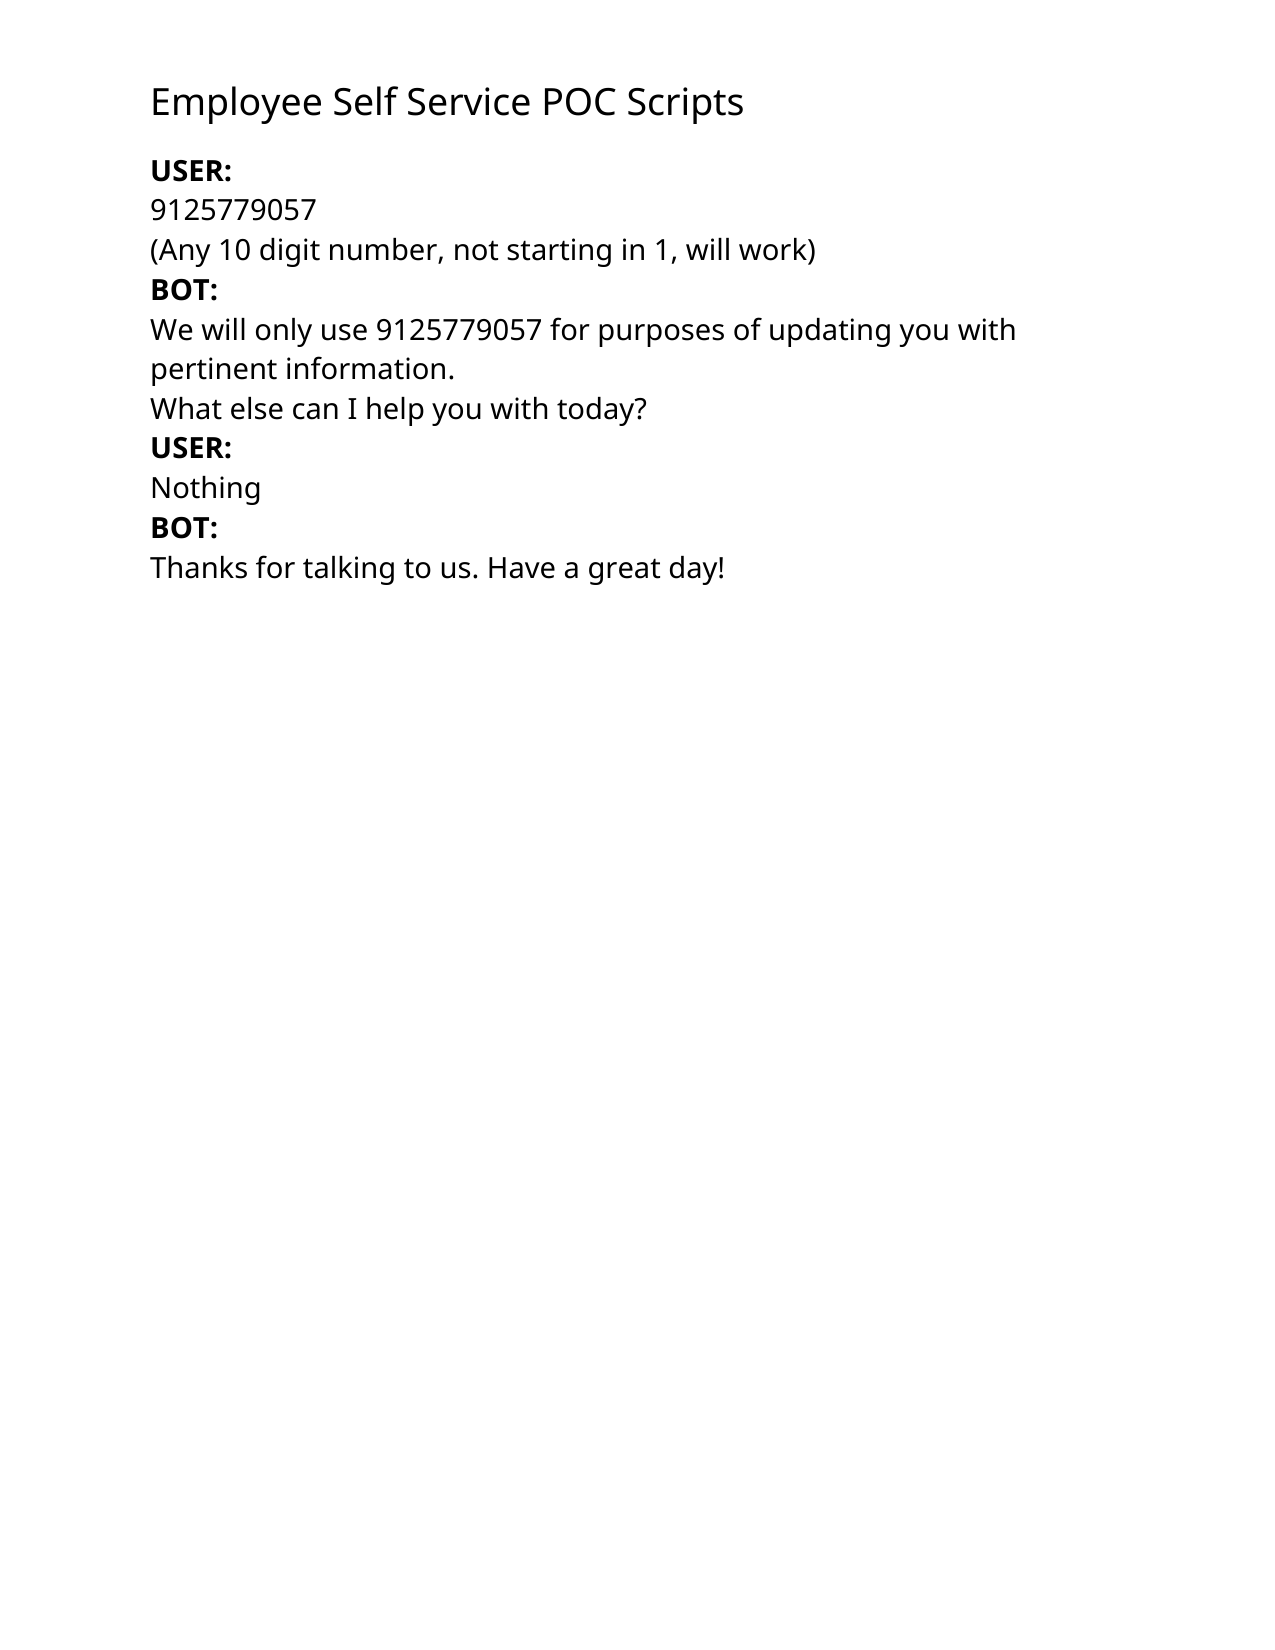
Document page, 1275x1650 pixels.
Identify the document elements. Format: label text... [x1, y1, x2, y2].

text (Any 10 digit number, not starting in 1, will work) [150, 229, 1125, 269]
text USER: [150, 150, 1125, 190]
text BOT: [150, 507, 1125, 547]
text We will only use 9125779057 for purposes of updating you with pertinent information. [150, 309, 1125, 388]
text 9125779057 [150, 190, 1125, 229]
text What else can I help you with today? [150, 388, 1125, 428]
text Thanks for talking to us. Have a great day! [150, 547, 1125, 587]
text Nothing [150, 467, 1125, 507]
text BOT: [150, 269, 1125, 309]
text USER: [150, 428, 1125, 467]
